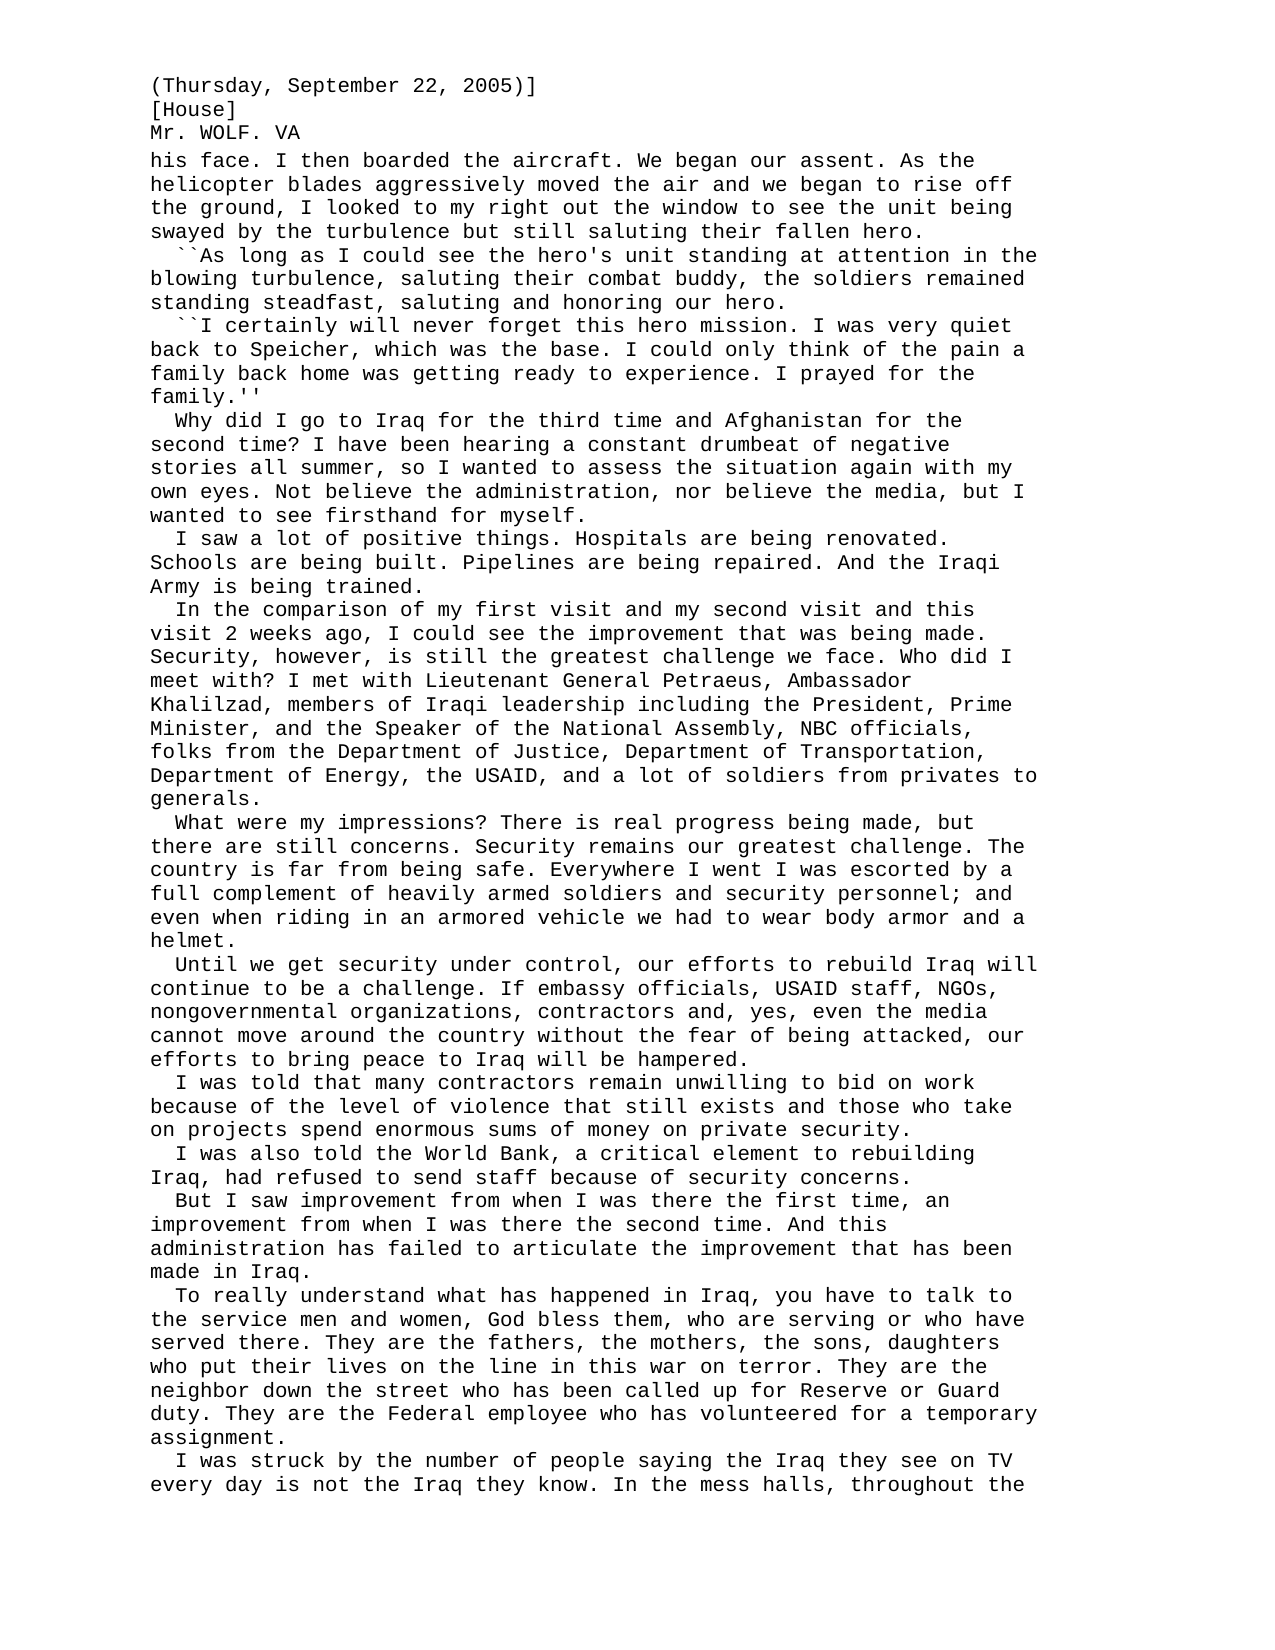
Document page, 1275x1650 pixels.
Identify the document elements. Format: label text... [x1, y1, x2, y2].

text there are still concerns. Security remains our greatest challenge. The [150, 836, 1125, 859]
text Schools are being built. Pipelines are being repaired. And the Iraqi [150, 552, 1125, 576]
text neighbor down the street who has been called up for Reserve or Guard [150, 1379, 1125, 1403]
text Security, however, is still the greatest challenge we face. Who did I [150, 647, 1125, 670]
text duty. They are the Federal employee who has volunteered for a temporary [150, 1403, 1125, 1427]
text wanted to see firsthand for myself. [150, 505, 1125, 528]
text ``As long as I could see the hero's unit standing at attention in the [150, 244, 1125, 268]
text Khalilzad, members of Iraqi leadership including the President, Prime [150, 694, 1125, 717]
text the service men and women, God bless them, who are serving or who have [150, 1309, 1125, 1332]
text assignment. [150, 1427, 1125, 1451]
text I was told that many contractors remain unwilling to bid on work [150, 1072, 1125, 1096]
text Department of Energy, the USAID, and a lot of soldiers from privates to [150, 765, 1125, 788]
text In the comparison of my first visit and my second visit and this [150, 599, 1125, 623]
text Army is being trained. [150, 576, 1125, 599]
text country is far from being safe. Everywhere I went I was escorted by a [150, 859, 1125, 883]
text his face. I then boarded the aircraft. We began our assent. As the [150, 150, 1125, 174]
text because of the level of violence that still exists and those who take [150, 1096, 1125, 1119]
text own eyes. Not believe the administration, nor believe the media, but I [150, 481, 1125, 505]
text second time? I have been hearing a constant drumbeat of negative [150, 434, 1125, 457]
text stories all summer, so I wanted to assess the situation again with my [150, 457, 1125, 481]
text To really understand what has happened in Iraq, you have to talk to [150, 1285, 1125, 1309]
text administration has failed to articulate the improvement that has been [150, 1238, 1125, 1261]
text Iraq, had refused to send staff because of security concerns. [150, 1167, 1125, 1190]
text improvement from when I was there the second time. And this [150, 1214, 1125, 1238]
text efforts to bring peace to Iraq will be hampered. [150, 1048, 1125, 1072]
text Why did I go to Iraq for the third time and Afghanistan for the [150, 410, 1125, 434]
text on projects spend enormous sums of money on private security. [150, 1119, 1125, 1143]
text I saw a lot of positive things. Hospitals are being renovated. [150, 528, 1125, 552]
text family back home was getting ready to experience. I prayed for the [150, 363, 1125, 386]
text served there. They are the fathers, the mothers, the sons, daughters [150, 1332, 1125, 1356]
text But I saw improvement from when I was there the first time, an [150, 1190, 1125, 1214]
text full complement of heavily armed soldiers and security personnel; and [150, 883, 1125, 907]
text family.'' [150, 386, 1125, 410]
text made in Iraq. [150, 1261, 1125, 1285]
text visit 2 weeks ago, I could see the improvement that was being made. [150, 623, 1125, 647]
text Minister, and the Speaker of the National Assembly, NBC officials, [150, 717, 1125, 741]
text every day is not the Iraq they know. In the mess halls, throughout the [150, 1474, 1125, 1498]
text blowing turbulence, saluting their combat buddy, the soldiers remained [150, 268, 1125, 292]
text standing steadfast, saluting and honoring our hero. [150, 292, 1125, 316]
text nongovernmental organizations, contractors and, yes, even the media [150, 1001, 1125, 1025]
text continue to be a challenge. If embassy officials, USAID staff, NGOs, [150, 978, 1125, 1001]
text swayed by the turbulence but still saluting their fallen hero. [150, 221, 1125, 244]
text Until we get security under control, our efforts to rebuild Iraq will [150, 954, 1125, 978]
text I was struck by the number of people saying the Iraq they see on TV [150, 1451, 1125, 1474]
text even when riding in an armored vehicle we had to wear body armor and a [150, 907, 1125, 930]
text What were my impressions? There is real progress being made, but [150, 812, 1125, 836]
text folks from the Department of Justice, Department of Transportation, [150, 741, 1125, 765]
text back to Speicher, which was the base. I could only think of the pain a [150, 339, 1125, 363]
text who put their lives on the line in this war on terror. They are the [150, 1356, 1125, 1379]
text ``I certainly will never forget this hero mission. I was very quiet [150, 316, 1125, 339]
text helmet. [150, 930, 1125, 954]
text cannot move around the country without the fear of being attacked, our [150, 1025, 1125, 1048]
text meet with? I met with Lieutenant General Petraeus, Ambassador [150, 670, 1125, 694]
text generals. [150, 788, 1125, 812]
text the ground, I looked to my right out the window to see the unit being [150, 197, 1125, 221]
text helicopter blades aggressively moved the air and we began to rise off [150, 174, 1125, 197]
text I was also told the World Bank, a critical element to rebuilding [150, 1143, 1125, 1167]
